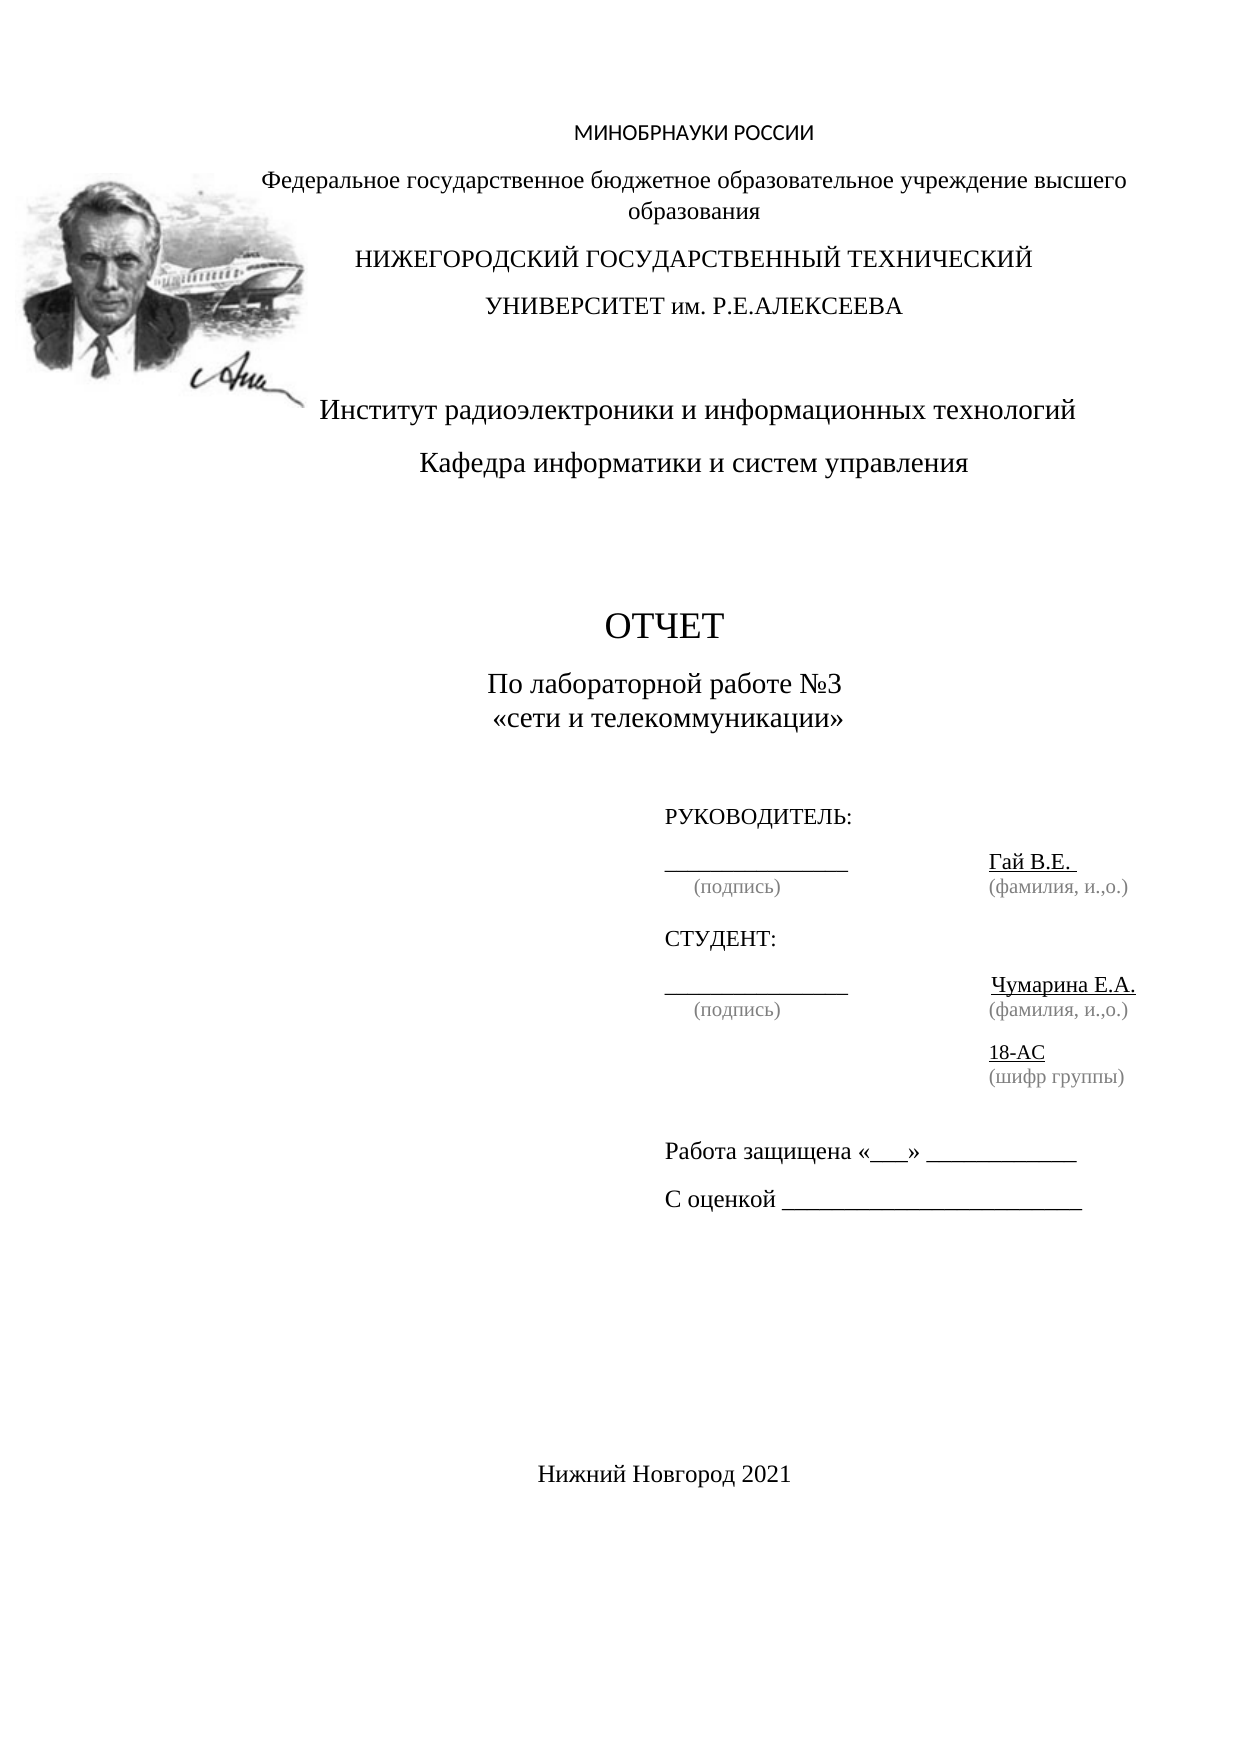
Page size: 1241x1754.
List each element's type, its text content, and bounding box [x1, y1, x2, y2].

text НИЖЕГОРОДСКИЙ ГОСУДАРСТВЕННЫЙ ТЕХНИЧЕСКИЙ [236, 244, 1152, 272]
text РУКОВОДИТЕЛЬ: [664, 803, 1152, 829]
text (подпись) (фамилия, и.,о.) [664, 997, 1152, 1021]
text По лабораторной работе №3 «сети и телекоммуникации» [177, 666, 1152, 733]
text УНИВЕРСИТЕТ им. Р.Е.АЛЕКСЕЕВА [236, 291, 1152, 320]
text ОТЧЕТ [177, 603, 1152, 646]
text Работа защищена «___» ____________ [664, 1136, 1152, 1165]
text Кафедра информатики и систем управления [236, 445, 1152, 478]
text СТУДЕНТ: [664, 926, 1152, 952]
text Федеральное государственное бюджетное образовательное учреждение высшего образования [236, 165, 1152, 225]
text Нижний Новгород 2021 [177, 1459, 1152, 1488]
text МИНОБРНАУКИ РОССИИ [236, 118, 1152, 146]
text (подпись) (фамилия, и.,о.) [664, 874, 1152, 898]
text С оценкой ________________________ [664, 1184, 1152, 1212]
text 18-АС [664, 1040, 1152, 1064]
text ________________ Гай В.Е. [664, 848, 1152, 874]
text Институт радиоэлектроники и информационных технологий [236, 392, 1152, 426]
text ________________ Чумарина Е.А. [664, 971, 1152, 997]
text (шифр группы) [664, 1064, 1152, 1088]
